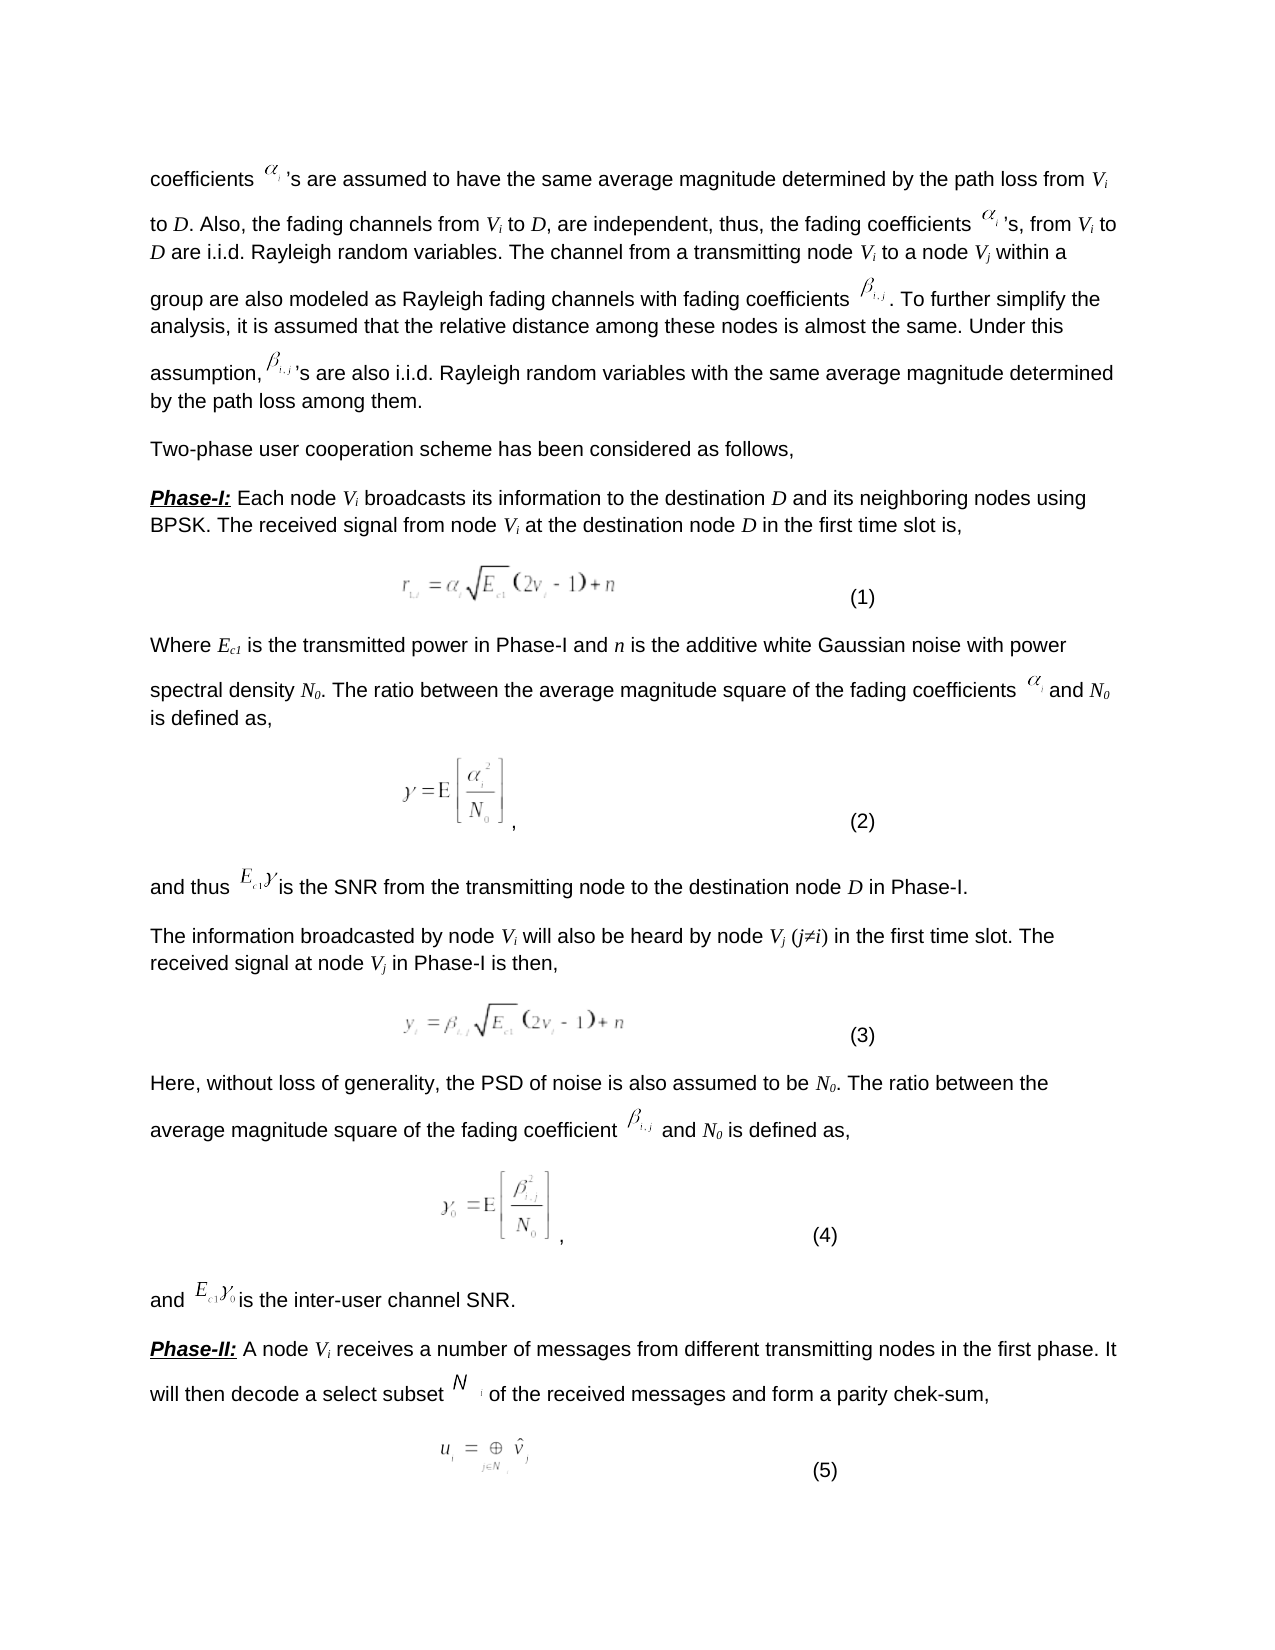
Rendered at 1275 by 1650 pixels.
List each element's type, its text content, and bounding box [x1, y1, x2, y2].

text Phase-I: Each node Vi broadcasts its information to the destination D and its neighboring nodes using BPSK. The received signal from node Vi at the destination node D in the first time slot is, [150, 485, 1125, 537]
text Phase-II: A node Vi receives a number of messages from different transmitting nodes in the first phase. It will then decode a select subset of the received messages and form a parity chek-sum, [150, 1337, 1125, 1406]
text Two-phase user cooperation scheme has been considered as follows, [150, 437, 1125, 461]
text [150, 150, 1125, 413]
text , (2) [150, 754, 1125, 833]
text , (4) [150, 1167, 1125, 1247]
text Where Ec1 is the transmitted power in Phase-I and n is the additive white Gaussian noise with power spectral density N0. The ratio between the average magnitude square of the fading coefficients and N0 is defined as, [150, 633, 1125, 729]
text (3) [150, 1000, 1125, 1047]
text The information broadcasted by node Vi will also be heard by node Vj (j≠i) in the first time slot. The received signal at node Vj in Phase-I is then, [150, 923, 1125, 975]
text and thus is the SNR from the transmitting node to the destination node D in Phase-I. [150, 858, 1125, 899]
text (5) [150, 1430, 1125, 1482]
text Here, without loss of generality, the PSD of noise is also assumed to be N0. The ratio between the average magnitude square of the fading coefficient and N0 is defined as, [150, 1071, 1125, 1142]
text (1) [150, 562, 1125, 609]
text and is the inter-user channel SNR. [150, 1271, 1125, 1312]
